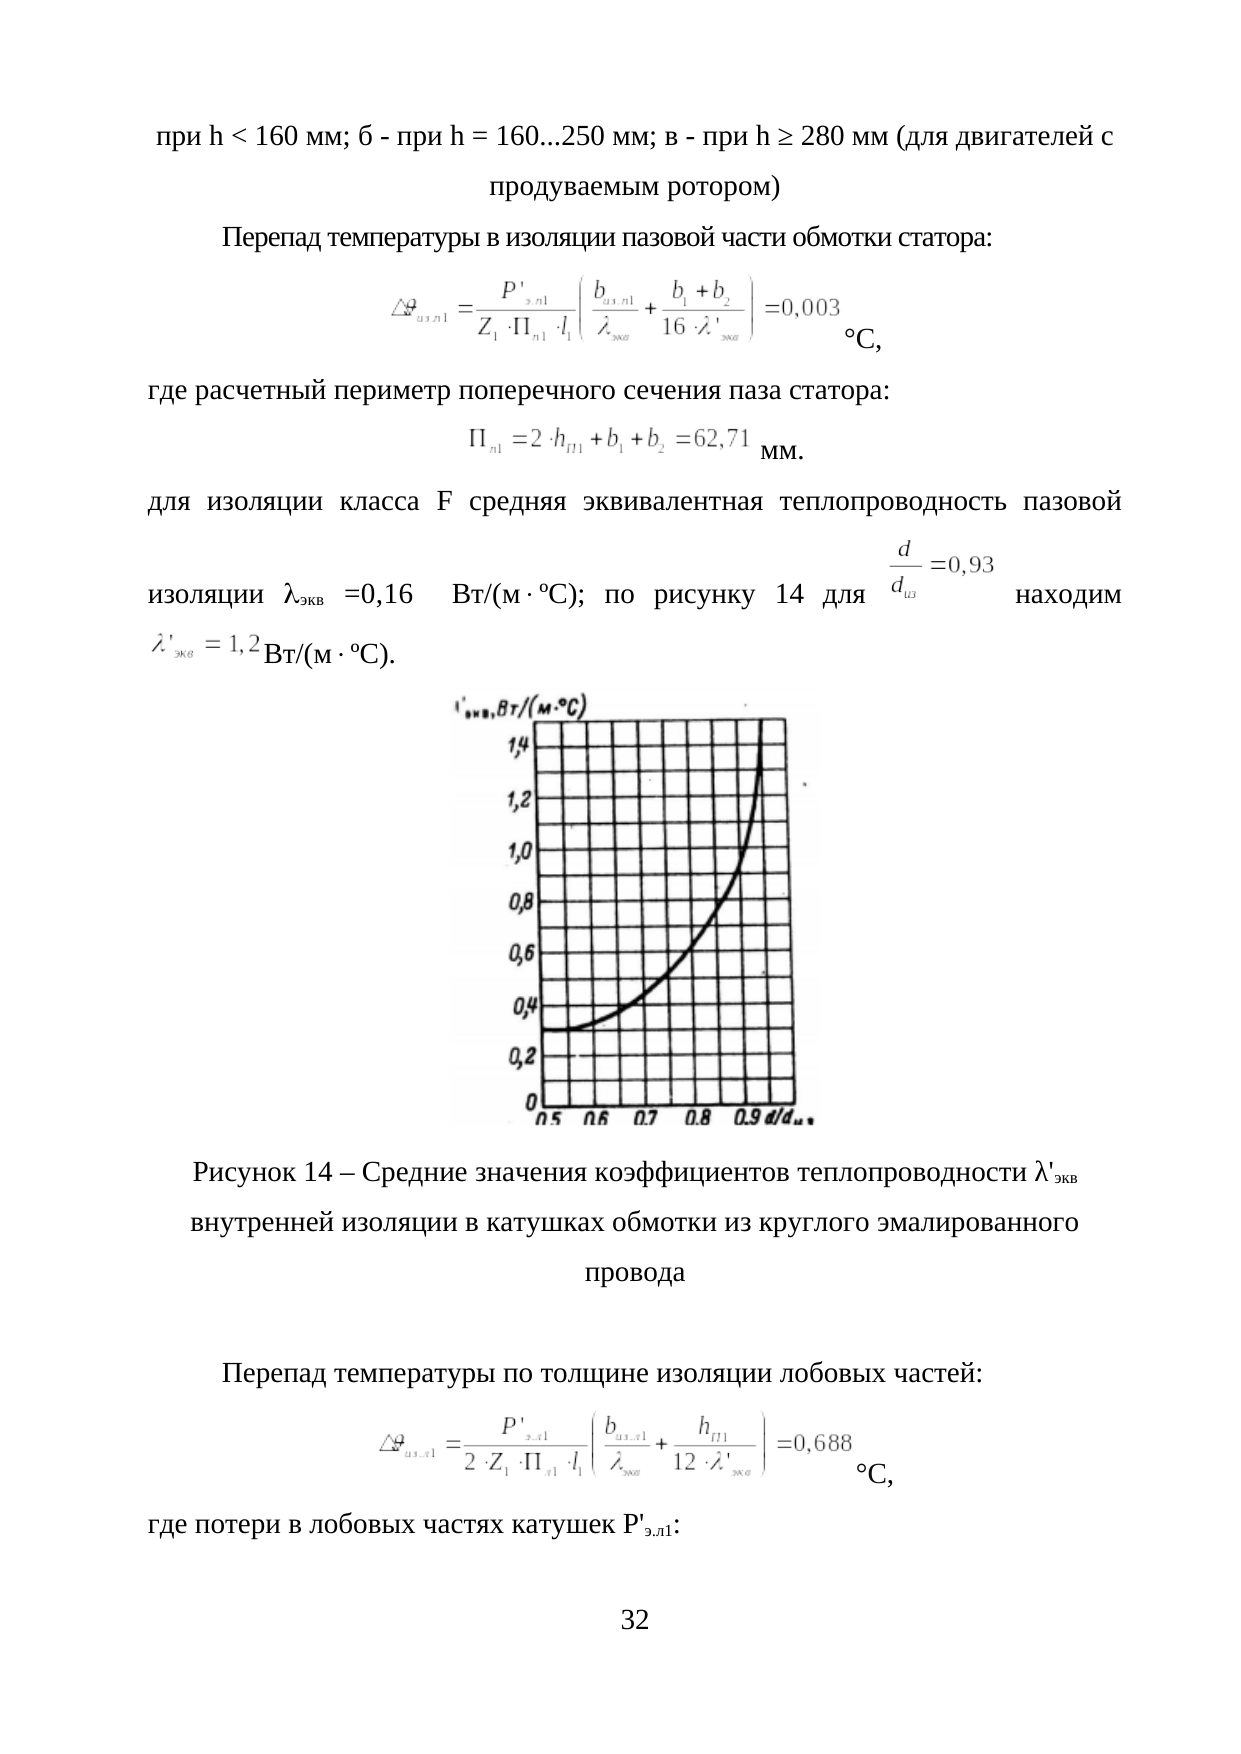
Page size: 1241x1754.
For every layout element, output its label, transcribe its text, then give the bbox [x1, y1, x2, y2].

text мм. [148, 422, 1122, 466]
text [148, 118, 1122, 202]
text Перепад температуры в изоляции пазовой части обмотки статора: [148, 219, 1122, 252]
text Рисунок 14 – Средние значения коэффициентов теплопроводности λ'экв внутренней изоляции в катушках обмотки из круглого эмалированного провода [148, 1154, 1122, 1288]
text Перепад температуры по толщине изоляции лобовых частей: [148, 1355, 1122, 1388]
text где потери в лобовых частях катушек P'э.л1: [148, 1506, 1122, 1540]
text °C, [148, 269, 1122, 355]
text для изоляции класса F средняя эквивалентная теплопроводность пазовой изоляции экв =0,16 Вт/(мºС); по рисунку 14 для находим Вт/(мºС). [148, 483, 1122, 670]
picture [450, 687, 820, 1137]
text где расчетный периметр поперечного сечения паза статора: [148, 372, 1122, 405]
text °C, [148, 1405, 1122, 1490]
